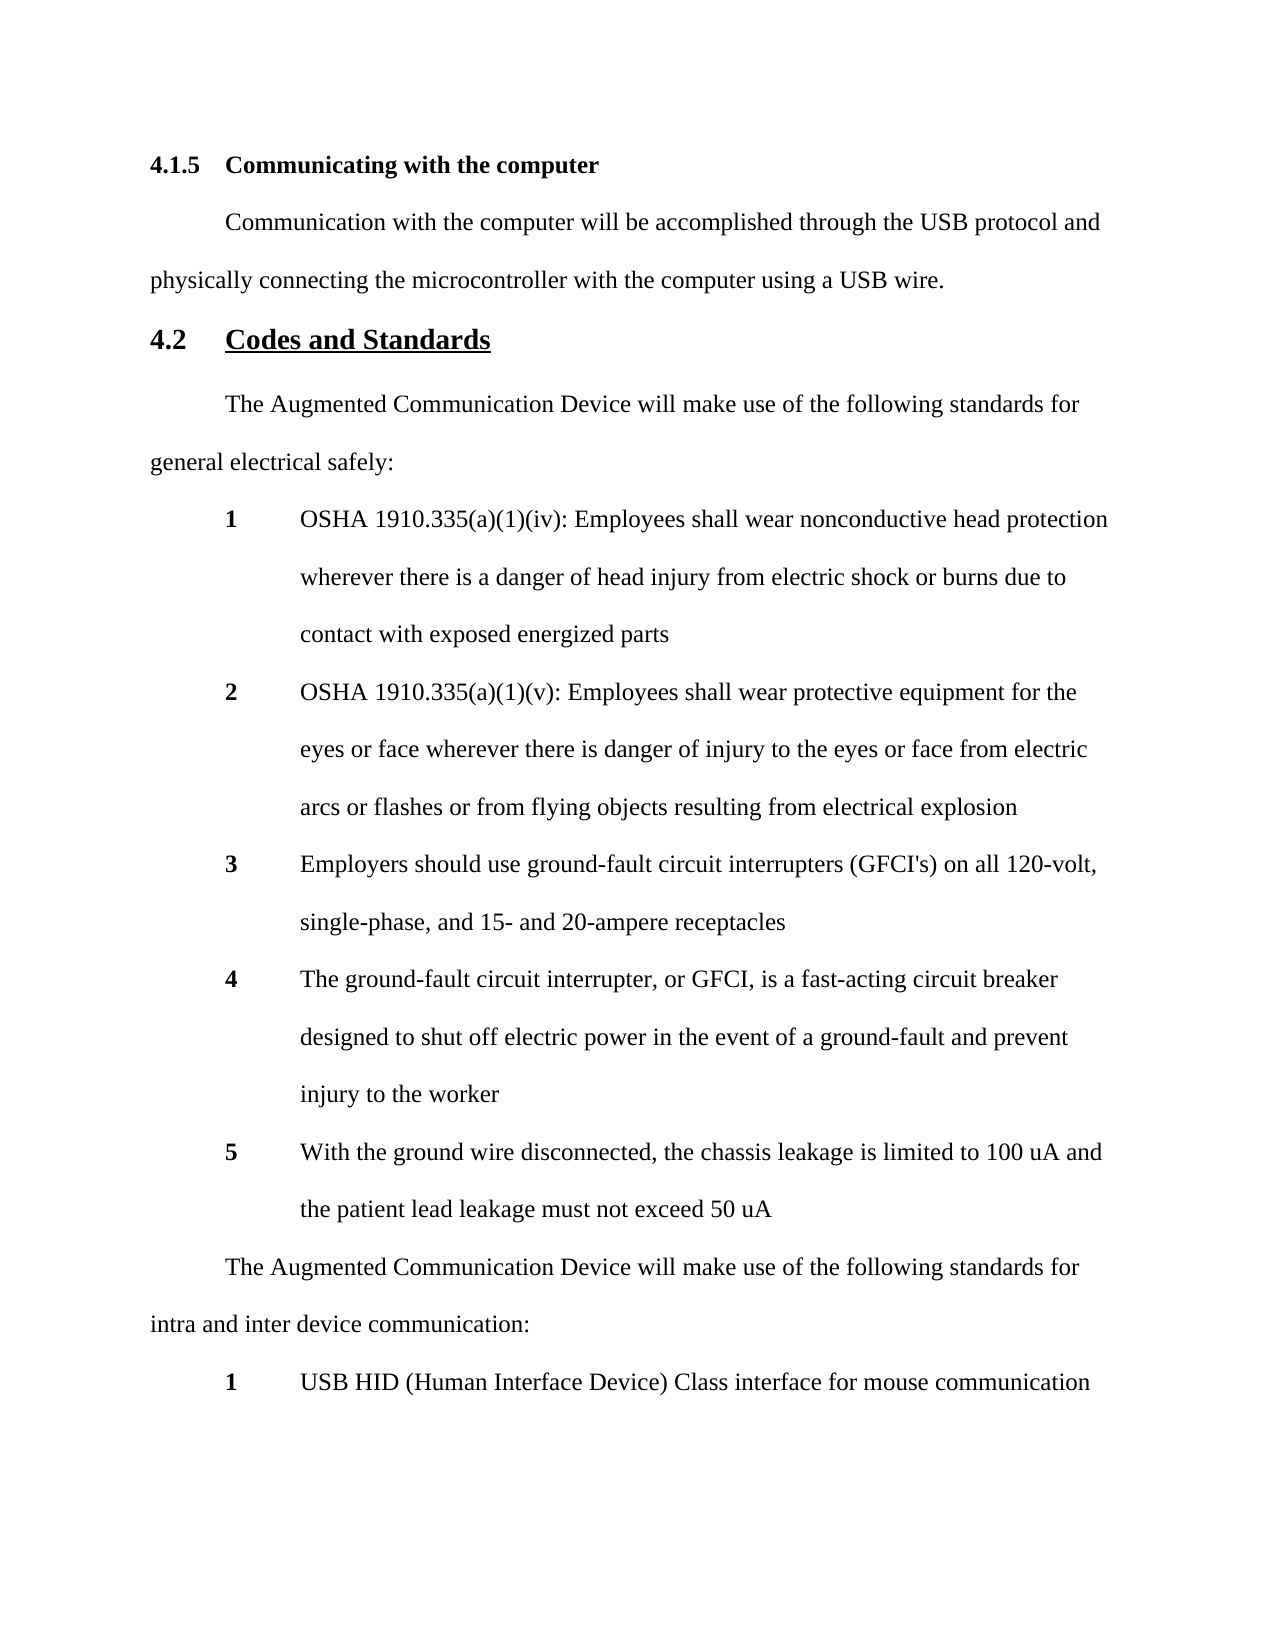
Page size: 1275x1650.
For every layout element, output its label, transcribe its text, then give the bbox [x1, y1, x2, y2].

list OSHA 1910.335(a)(1)(v): Employees shall wear protective equipment for the eyes or face wherever there is danger of injury to the eyes or face from electric arcs or flashes or from flying objects resulting from electrical explosion [225, 677, 1125, 821]
text Communication with the computer will be accomplished through the USB protocol and physically connecting the microcontroller with the computer using a USB wire. [150, 207, 1125, 294]
list USB HID (Human Interface Device) Class interface for mouse communication [225, 1367, 1125, 1396]
list Communicating with the computer [150, 150, 1125, 179]
text The Augmented Communication Device will make use of the following standards for intra and inter device communication: [150, 1252, 1125, 1338]
list Codes and Standards [150, 322, 1125, 356]
list With the ground wire disconnected, the chassis leakage is limited to 100 uA and the patient lead leakage must not exceed 50 uA [225, 1137, 1125, 1223]
list OSHA 1910.335(a)(1)(iv): Employees shall wear nonconductive head protection wherever there is a danger of head injury from electric shock or burns due to contact with exposed energized parts [225, 504, 1125, 648]
list The ground-fault circuit interrupter, or GFCI, is a fast-acting circuit breaker designed to shut off electric power in the event of a ground-fault and prevent injury to the worker [225, 964, 1125, 1108]
list Employers should use ground-fault circuit interrupters (GFCI's) on all 120-volt, single-phase, and 15- and 20-ampere receptacles [225, 849, 1125, 936]
text The Augmented Communication Device will make use of the following standards for general electrical safely: [150, 389, 1125, 476]
